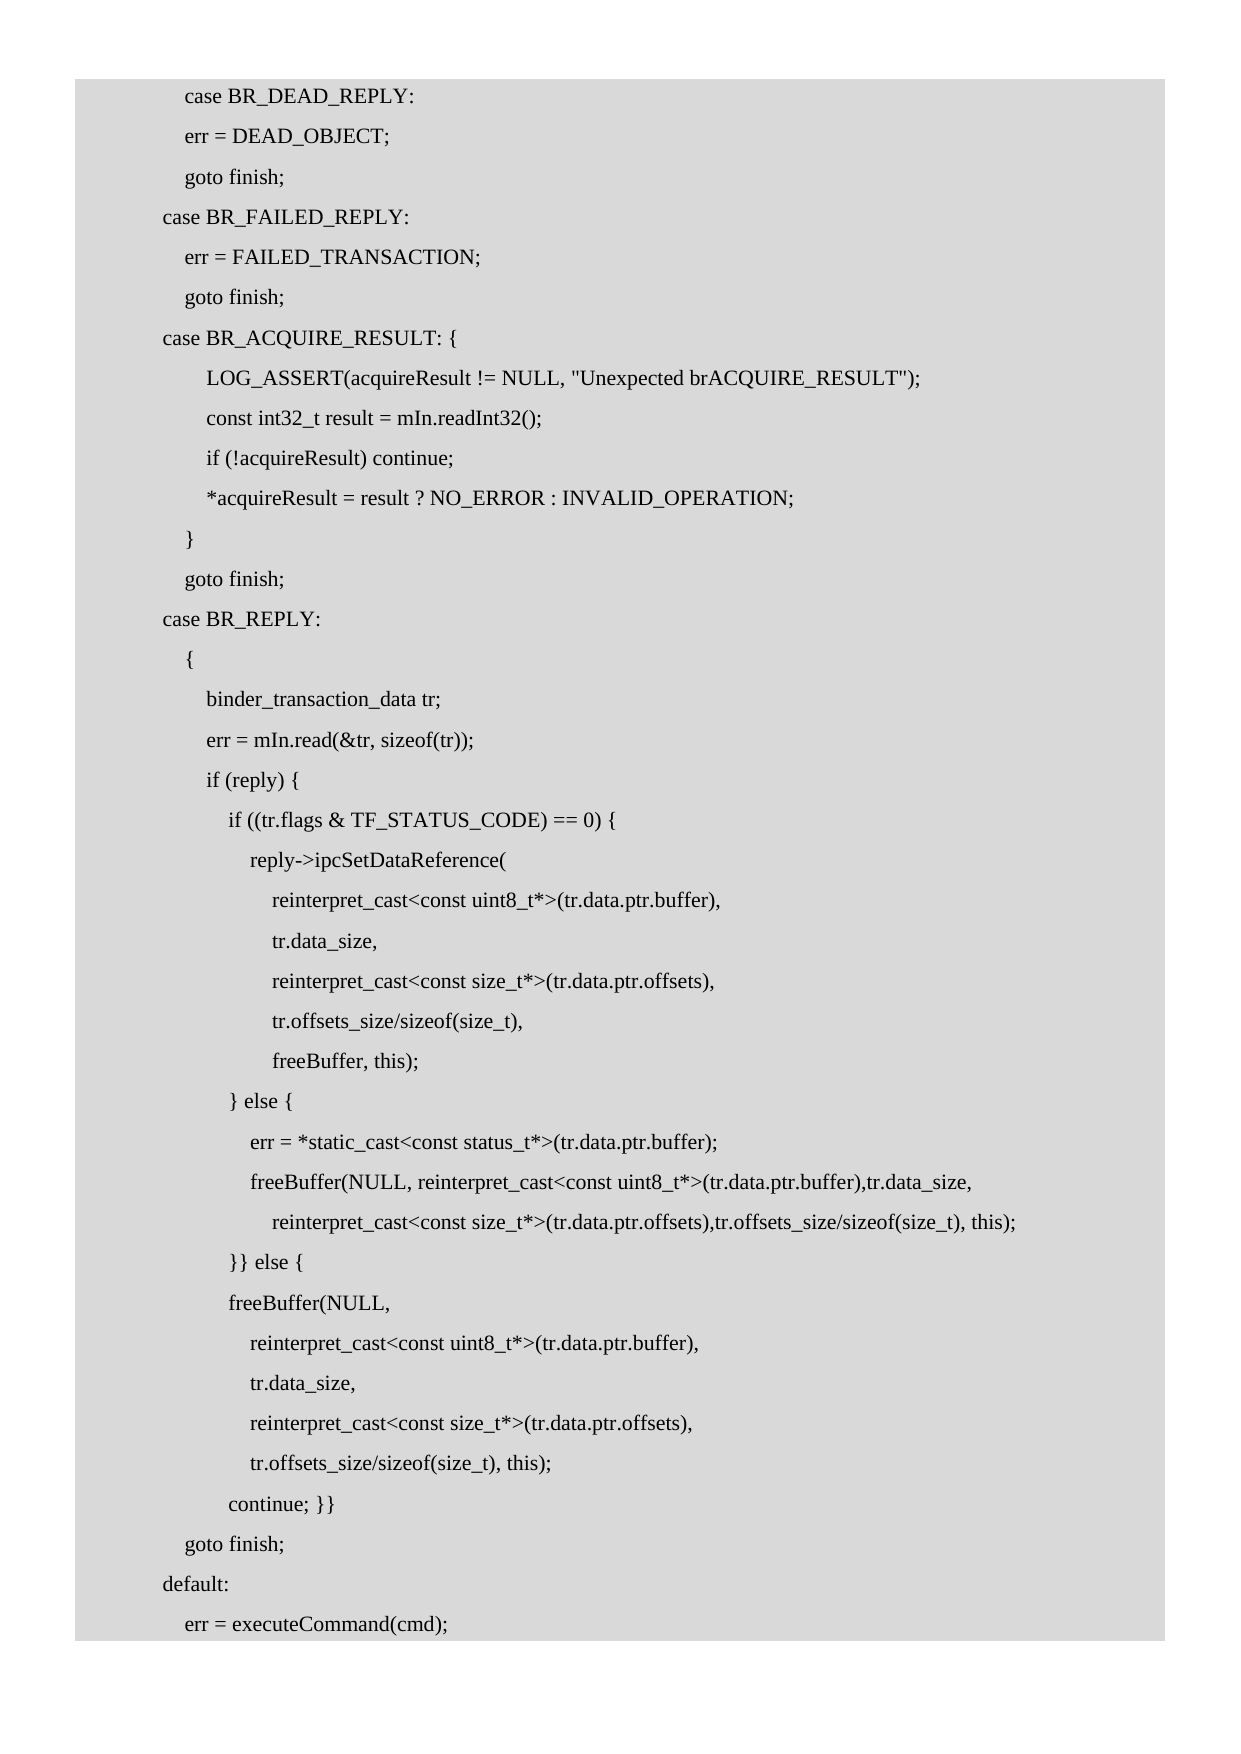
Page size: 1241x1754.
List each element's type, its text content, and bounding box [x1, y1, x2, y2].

text } else { [75, 1084, 1165, 1118]
text reinterpret_cast<const size_t*>(tr.data.ptr.offsets), [75, 1406, 1165, 1440]
text goto finish; [75, 159, 1165, 193]
text LOG_ASSERT(acquireResult != NULL, "Unexpected brACQUIRE_RESULT"); [75, 360, 1165, 394]
text goto finish; [75, 561, 1165, 595]
text *acquireResult = result ? NO_ERROR : INVALID_OPERATION; [75, 481, 1165, 515]
text case BR_FAILED_REPLY: [75, 199, 1165, 233]
text default: [75, 1567, 1165, 1601]
text reinterpret_cast<const uint8_t*>(tr.data.ptr.buffer), [75, 883, 1165, 917]
text goto finish; [75, 1526, 1165, 1560]
text err = executeCommand(cmd); [75, 1607, 1165, 1641]
text reinterpret_cast<const size_t*>(tr.data.ptr.offsets),tr.offsets_size/sizeof(size_t), this); [75, 1205, 1165, 1239]
text case BR_REPLY: [75, 602, 1165, 636]
text reinterpret_cast<const uint8_t*>(tr.data.ptr.buffer), [75, 1325, 1165, 1359]
text } [75, 521, 1165, 555]
text freeBuffer(NULL, [75, 1285, 1165, 1319]
text reply->ipcSetDataReference( [75, 843, 1165, 877]
text err = DEAD_OBJECT; [75, 119, 1165, 153]
text err = *static_cast<const status_t*>(tr.data.ptr.buffer); [75, 1124, 1165, 1158]
text continue; }} [75, 1486, 1165, 1520]
text if (reply) { [75, 762, 1165, 796]
text const int32_t result = mIn.readInt32(); [75, 401, 1165, 434]
text tr.data_size, [75, 923, 1165, 957]
text case BR_DEAD_REPLY: [75, 79, 1165, 113]
text goto finish; [75, 280, 1165, 314]
text tr.offsets_size/sizeof(size_t), this); [75, 1446, 1165, 1480]
text if (!acquireResult) continue; [75, 441, 1165, 475]
text if ((tr.flags & TF_STATUS_CODE) == 0) { [75, 803, 1165, 837]
text tr.data_size, [75, 1366, 1165, 1399]
text reinterpret_cast<const size_t*>(tr.data.ptr.offsets), [75, 963, 1165, 997]
text freeBuffer(NULL, reinterpret_cast<const uint8_t*>(tr.data.ptr.buffer),tr.data_size, [75, 1164, 1165, 1198]
text tr.offsets_size/sizeof(size_t), [75, 1004, 1165, 1038]
text binder_transaction_data tr; [75, 682, 1165, 716]
text }} else { [75, 1245, 1165, 1279]
text freeBuffer, this); [75, 1044, 1165, 1078]
text err = mIn.read(&tr, sizeof(tr)); [75, 722, 1165, 756]
text err = FAILED_TRANSACTION; [75, 240, 1165, 274]
text case BR_ACQUIRE_RESULT: { [75, 320, 1165, 354]
text { [75, 642, 1165, 676]
